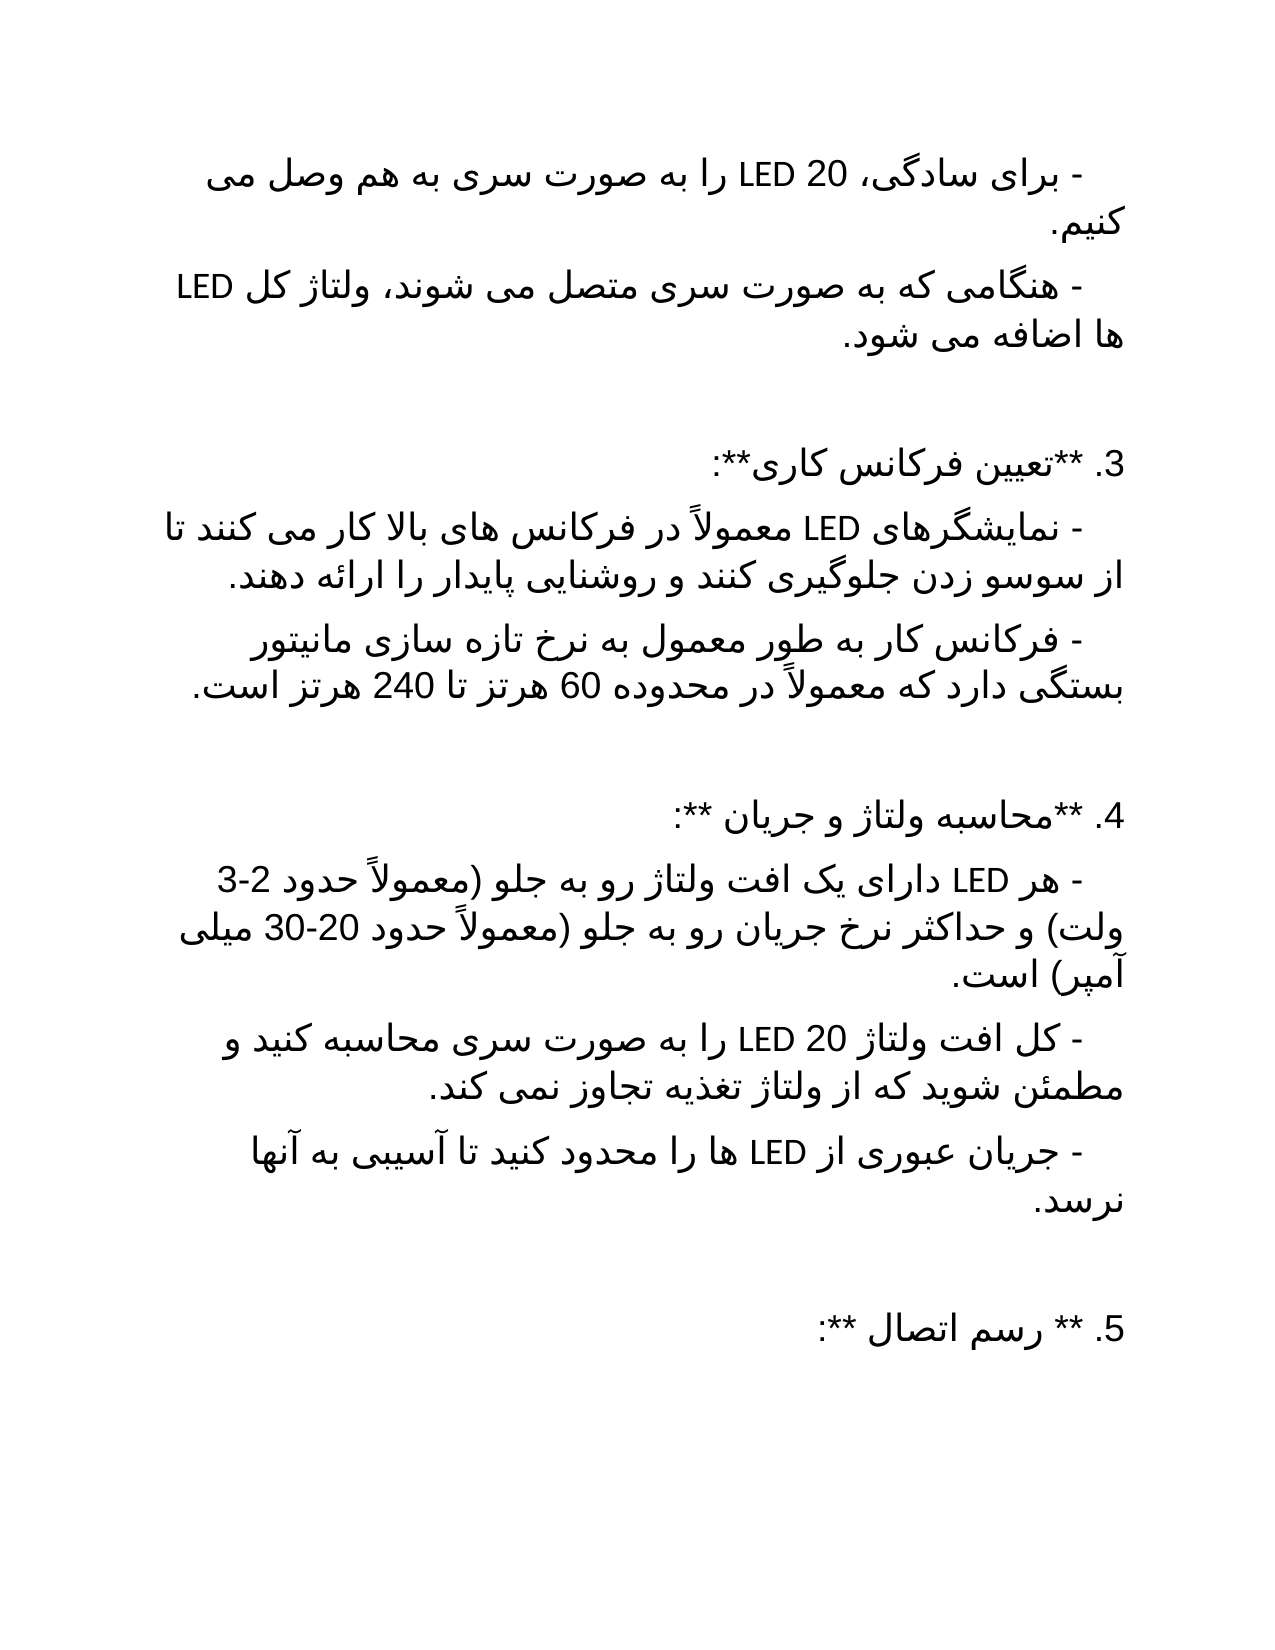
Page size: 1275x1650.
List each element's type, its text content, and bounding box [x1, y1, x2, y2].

text 4. **محاسبه ولتاژ و جریان **: [150, 793, 1125, 836]
text - هنگامی که به صورت سری متصل می شوند، ولتاژ کل LED ها اضافه می شود. [150, 262, 1125, 355]
text - هر LED دارای یک افت ولتاژ رو به جلو (معمولاً حدود 2-3 ولت) و حداکثر نرخ جریان رو به جلو (معمولاً حدود 20-30 میلی آمپر) است. [150, 856, 1125, 995]
text - نمایشگرهای LED معمولاً در فرکانس های بالا کار می کنند تا از سوسو زدن جلوگیری کنند و روشنایی پایدار را ارائه دهند. [150, 504, 1125, 597]
text 3. **تعیین فرکانس کاری**: [150, 441, 1125, 484]
text 5. ** رسم اتصال **: [150, 1306, 1125, 1349]
text - جریان عبوری از LED ها را محدود کنید تا آسیبی به آنها نرسد. [150, 1128, 1125, 1220]
text - برای سادگی، 20 LED را به صورت سری به هم وصل می کنیم. [150, 150, 1125, 242]
text - فرکانس کار به طور معمول به نرخ تازه سازی مانیتور بستگی دارد که معمولاً در محدوده 60 هرتز تا 240 هرتز است. [150, 617, 1125, 707]
text - کل افت ولتاژ 20 LED را به صورت سری محاسبه کنید و مطمئن شوید که از ولتاژ تغذیه تجاوز نمی کند. [150, 1015, 1125, 1107]
